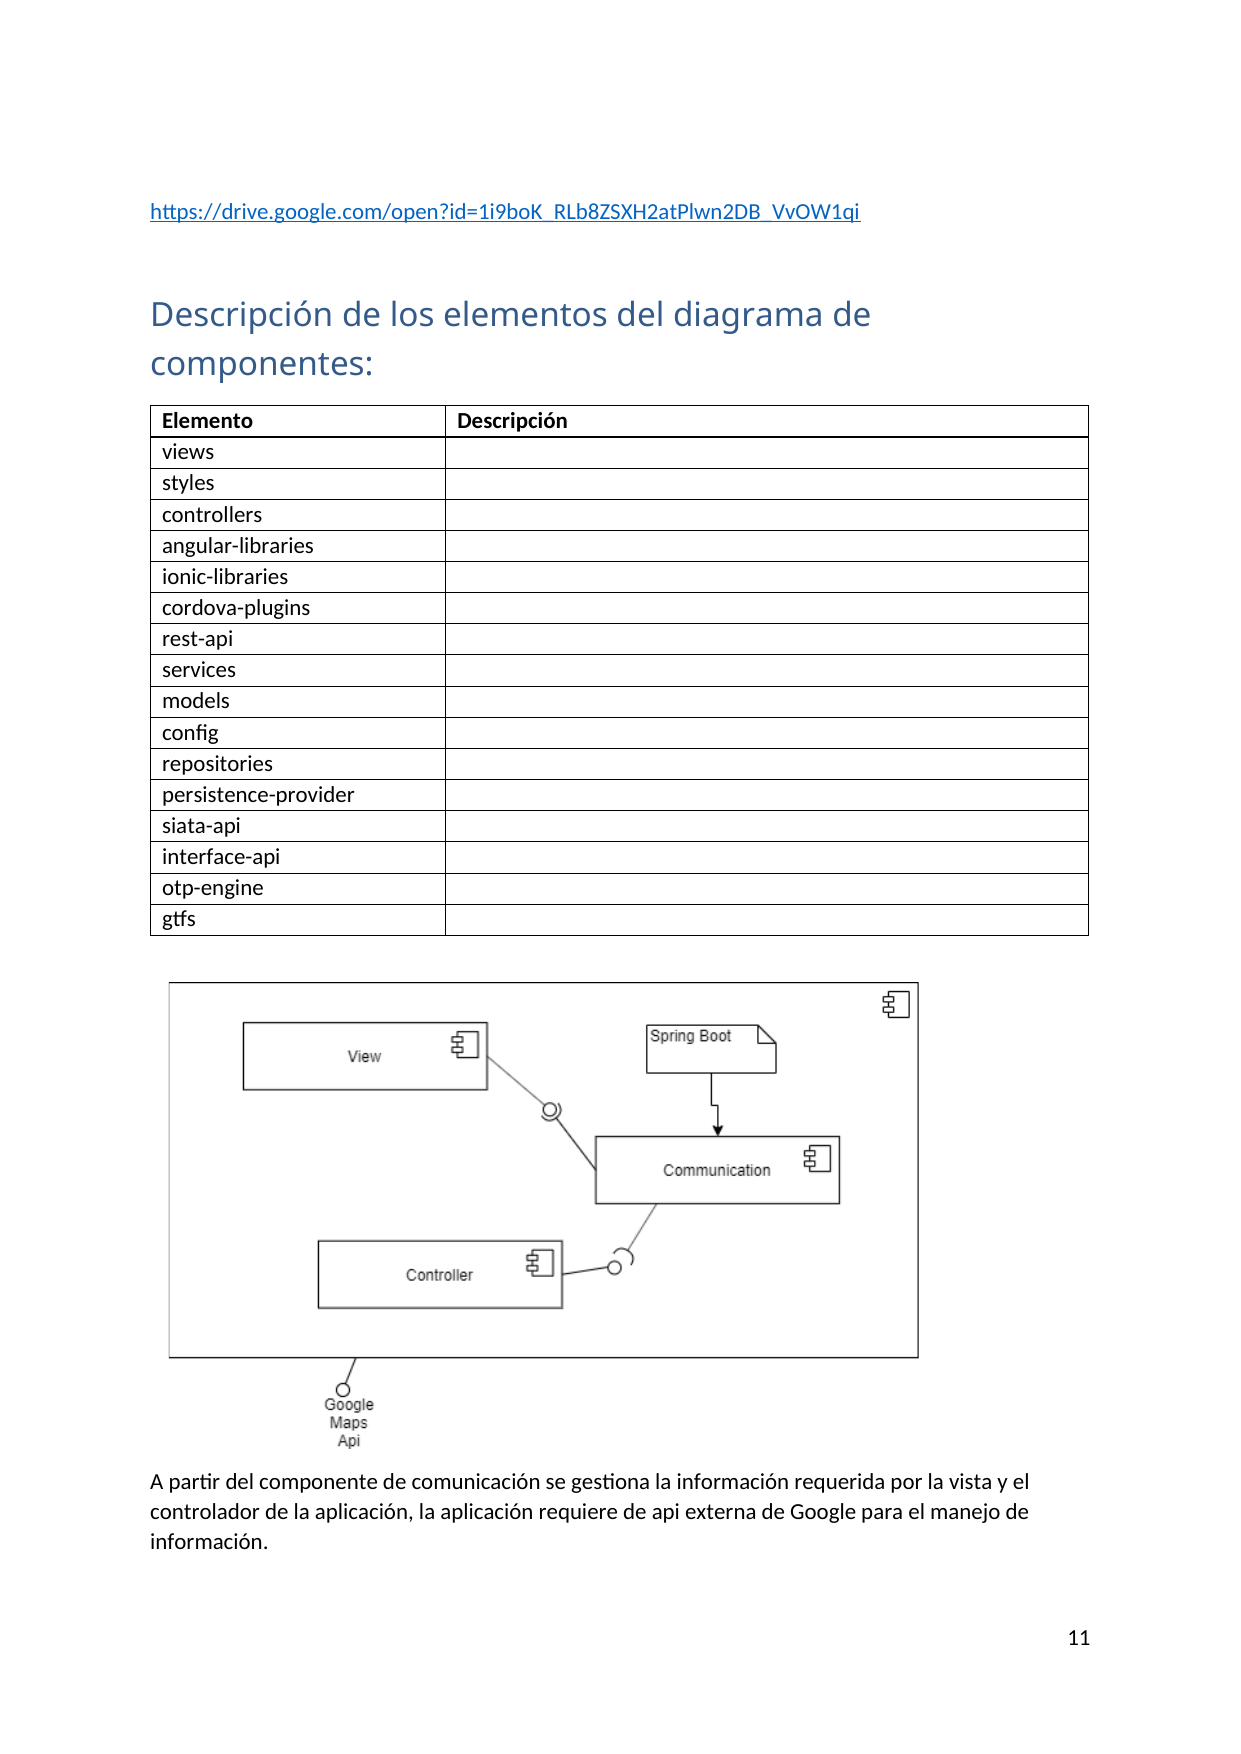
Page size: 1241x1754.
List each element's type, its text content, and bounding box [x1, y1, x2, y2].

table_cell [446, 687, 1088, 717]
table_cell [446, 438, 1088, 467]
table_cell [446, 562, 1088, 592]
text https://drive.google.com/open?id=1i9boK_RLb8ZSXH2atPlwn2DB_VvOW1qi [150, 197, 1090, 225]
table_cell [446, 531, 1088, 561]
table_cell siata-api [151, 811, 445, 841]
table_cell [446, 469, 1088, 499]
table_cell [446, 874, 1088, 903]
table_cell models [151, 687, 445, 717]
table_cell services [151, 655, 445, 686]
table_cell [446, 593, 1088, 623]
table_cell [446, 905, 1088, 935]
table_cell cordova-plugins [151, 593, 445, 623]
table_cell [446, 811, 1088, 841]
table_cell otp-engine [151, 874, 445, 903]
table_cell angular-libraries [151, 531, 445, 561]
table_header Descripción [446, 406, 1088, 436]
table_cell interface-api [151, 842, 445, 872]
table_cell ionic-libraries [151, 562, 445, 592]
table_cell config [151, 718, 445, 748]
table_header Elemento [151, 406, 445, 436]
text A partir del componente de comunicación se gestiona la información requerida por la vista y el controlador de la aplicación, la aplicación requiere de api externa de Google para el manejo de información. [150, 1467, 1090, 1556]
table_cell views [151, 438, 445, 467]
table_cell [446, 749, 1088, 779]
text Descripción de los elementos del diagrama de componentes: [150, 291, 1090, 385]
table_cell [446, 780, 1088, 810]
table_cell gtfs [151, 905, 445, 935]
table_cell rest-api [151, 624, 445, 654]
table_cell persistence-provider [151, 780, 445, 810]
table_cell [446, 655, 1088, 686]
table_cell repositories [151, 749, 445, 779]
table_cell [446, 624, 1088, 654]
table_cell controllers [151, 500, 445, 530]
table_cell [446, 842, 1088, 872]
table_cell [446, 718, 1088, 748]
table_cell [446, 500, 1088, 530]
table_cell styles [151, 469, 445, 499]
